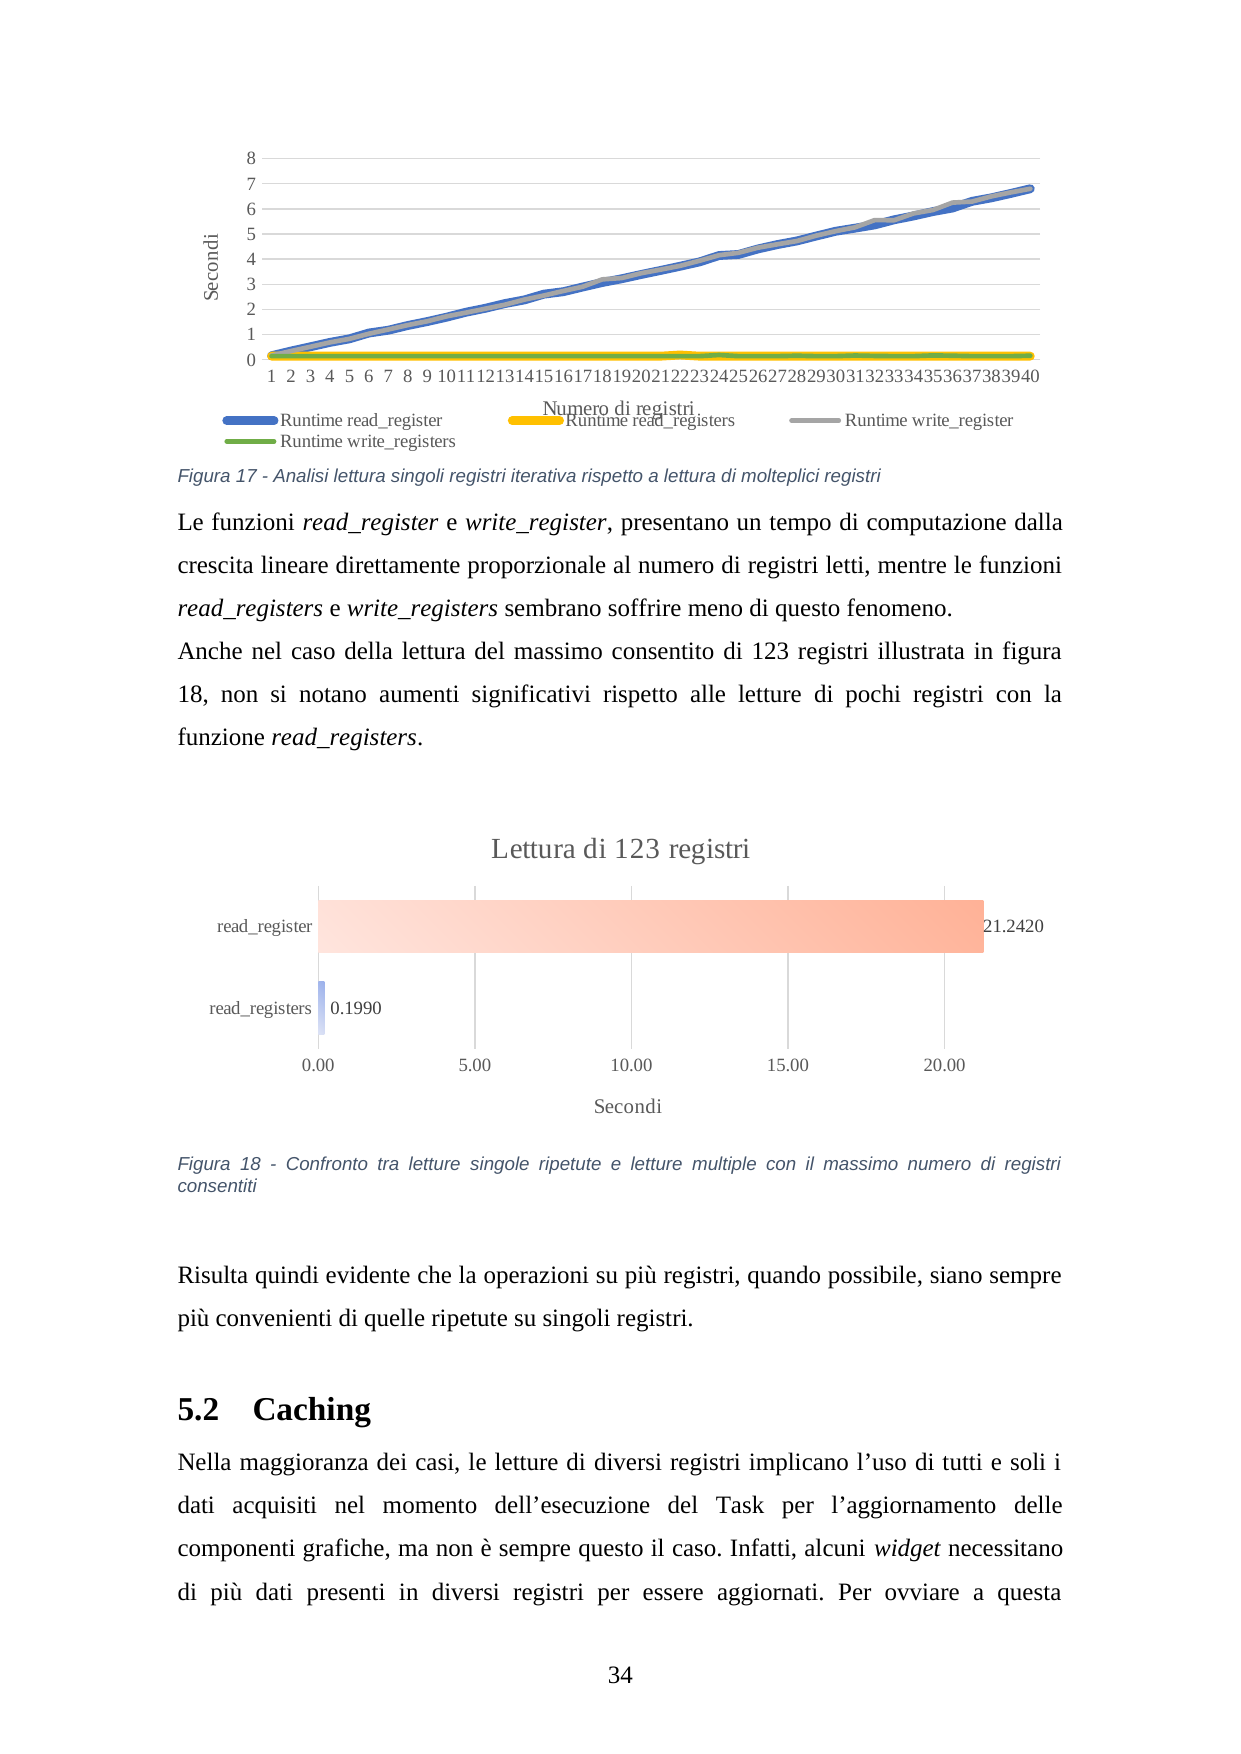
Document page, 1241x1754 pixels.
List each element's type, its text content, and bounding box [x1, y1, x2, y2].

subtitle 5.2 Caching [177, 1390, 1063, 1428]
text Le funzioni read_register e write_register, presentano un tempo di computazione dalla crescita lineare direttamente proporzionale al numero di registri letti, mentre le funzioni read_registers e write_registers sembrano soffrire meno di questo fenomeno. [177, 507, 1063, 622]
text Anche nel caso della lettura del massimo consentito di 123 registri illustrata in figura 18, non si notano aumenti significativi rispetto alle letture di pochi registri con la funzione read_registers. [177, 636, 1063, 751]
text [177, 1447, 1063, 1605]
text Risulta quindi evidente che la operazioni su più registri, quando possibile, siano sempre più convenienti di quelle ripetute su singoli registri. [177, 1260, 1063, 1332]
